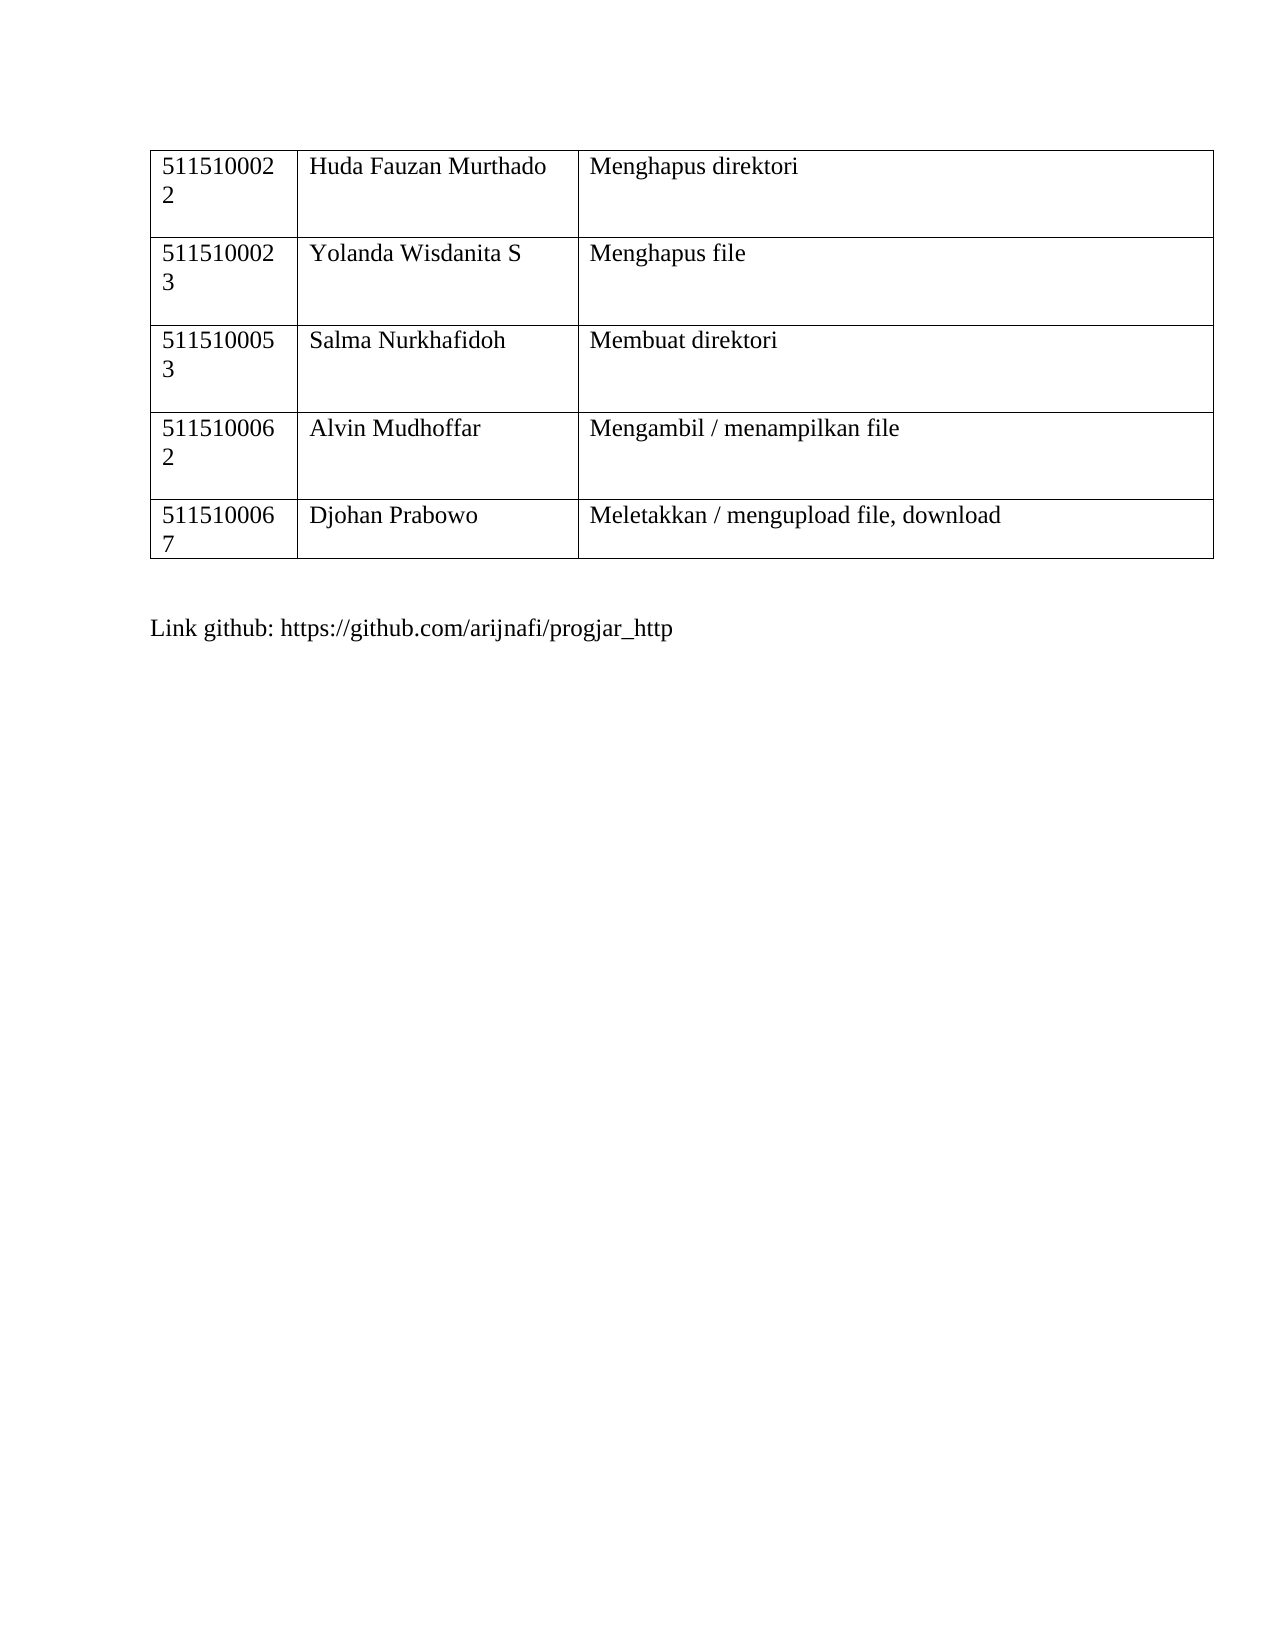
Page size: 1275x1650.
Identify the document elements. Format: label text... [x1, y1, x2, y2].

table_cell Menghapus file [579, 238, 1213, 324]
table_cell Meletakkan / mengupload file, download [579, 500, 1213, 558]
table_cell 5115100023 [151, 238, 297, 324]
table_cell Yolanda Wisdanita S [298, 238, 578, 324]
table_cell Mengambil / menampilkan file [579, 413, 1213, 499]
table_cell Alvin Mudhoffar [298, 413, 578, 499]
table_cell Menghapus direktori [579, 151, 1213, 237]
table_cell Djohan Prabowo [298, 500, 578, 558]
table_cell Huda Fauzan Murthado [298, 151, 578, 237]
table_cell Membuat direktori [579, 326, 1213, 412]
text Link github: https://github.com/arijnafi/progjar_http [150, 613, 1125, 642]
table_cell 5115100022 [151, 151, 297, 237]
table_cell 5115100062 [151, 413, 297, 499]
table_cell 5115100067 [151, 500, 297, 558]
table_cell Salma Nurkhafidoh [298, 326, 578, 412]
table_cell 5115100053 [151, 326, 297, 412]
